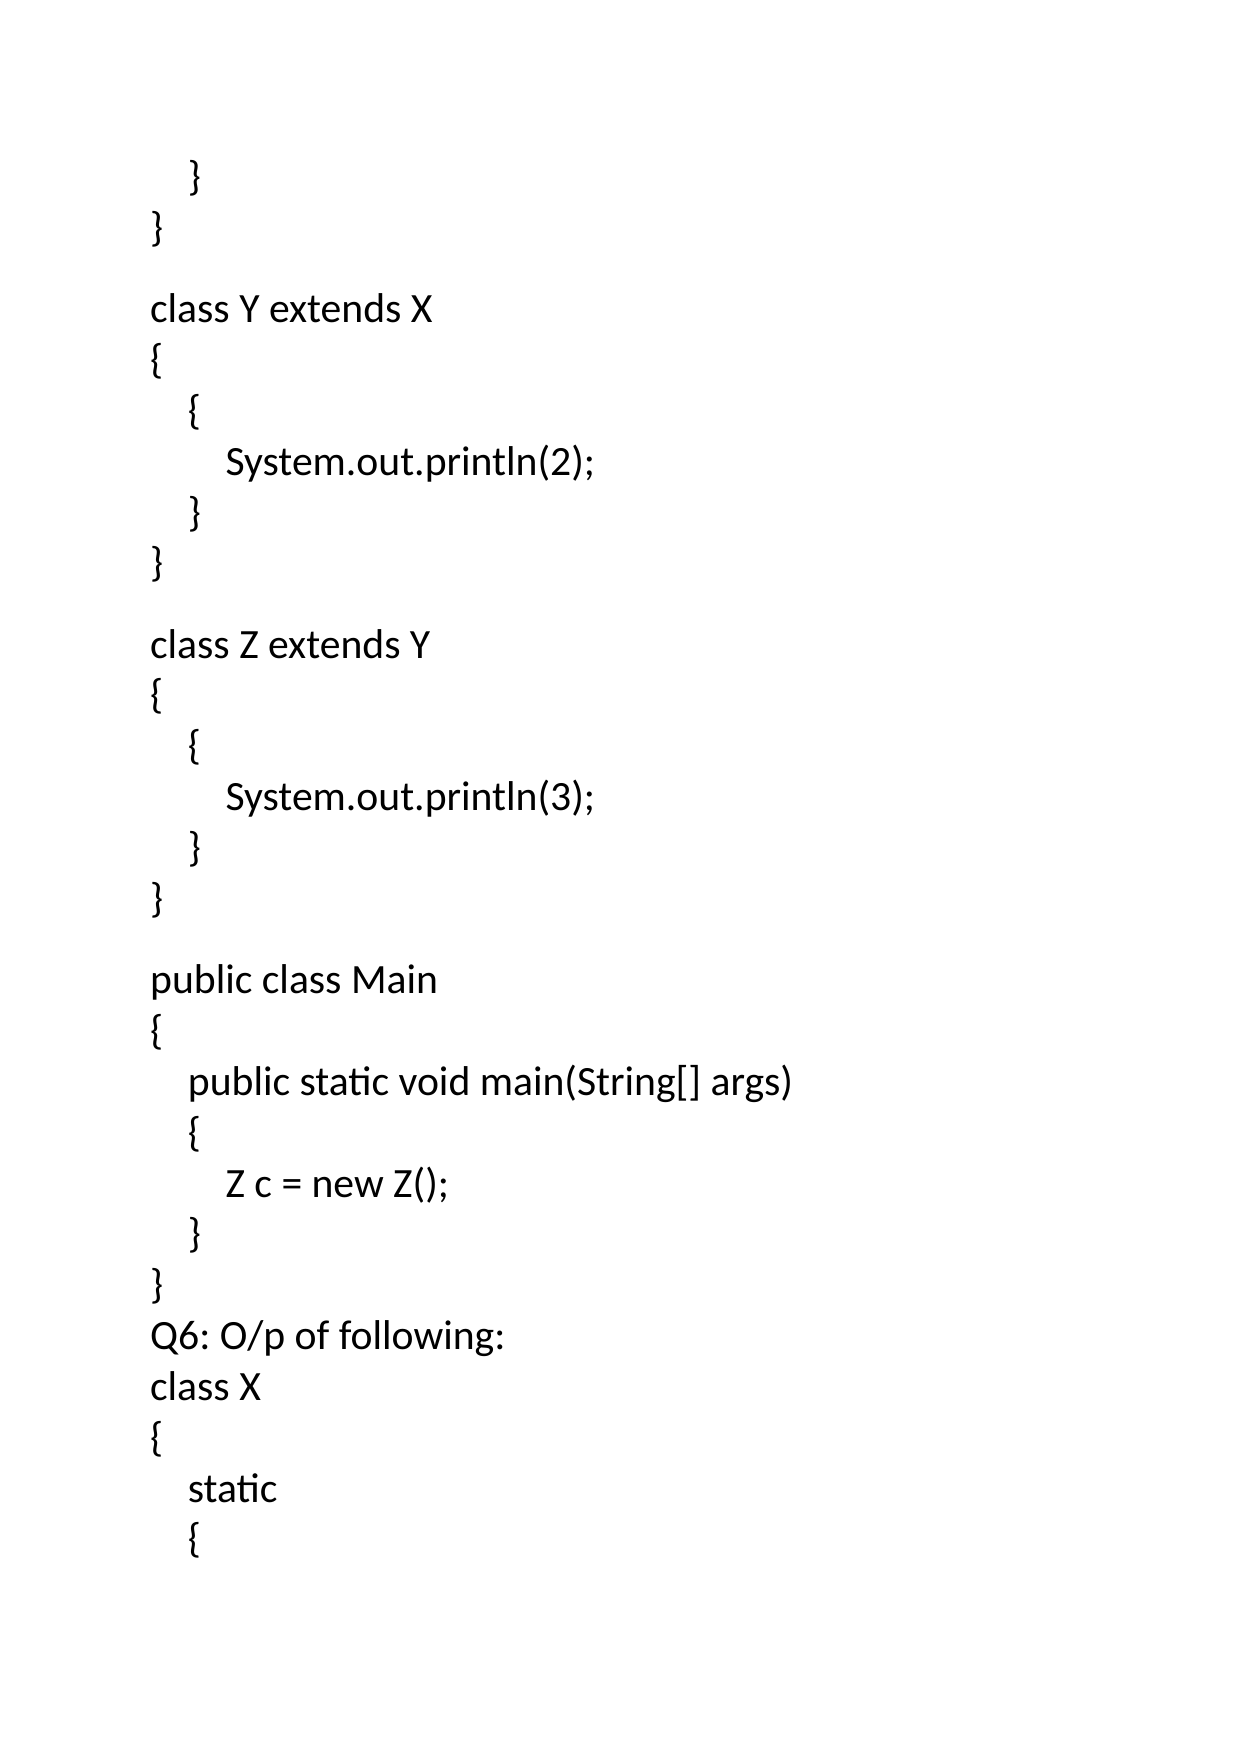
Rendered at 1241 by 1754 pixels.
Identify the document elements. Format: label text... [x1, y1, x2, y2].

text { [150, 1004, 1090, 1055]
text { [150, 1106, 1090, 1157]
text class Y extends X [150, 282, 1090, 333]
text { [150, 333, 1090, 384]
text { [150, 668, 1090, 719]
text } [150, 1207, 1090, 1258]
text } [150, 201, 1090, 252]
text class X [150, 1360, 1090, 1411]
text } [150, 1258, 1090, 1309]
text { [150, 1512, 1090, 1563]
text { [150, 1411, 1090, 1462]
text public static void main(String[] args) [150, 1055, 1090, 1106]
text Q6: O/p of following: [150, 1309, 1090, 1360]
text } [150, 150, 1090, 201]
text public class Main [150, 953, 1090, 1004]
text Z c = new Z(); [150, 1157, 1090, 1207]
text } [150, 821, 1090, 872]
text System.out.println(3); [150, 770, 1090, 821]
text } [150, 872, 1090, 923]
text } [150, 486, 1090, 536]
text } [150, 536, 1090, 587]
text static [150, 1462, 1090, 1512]
text class Z extends Y [150, 618, 1090, 668]
text { [150, 719, 1090, 770]
text { [150, 384, 1090, 435]
text System.out.println(2); [150, 435, 1090, 486]
